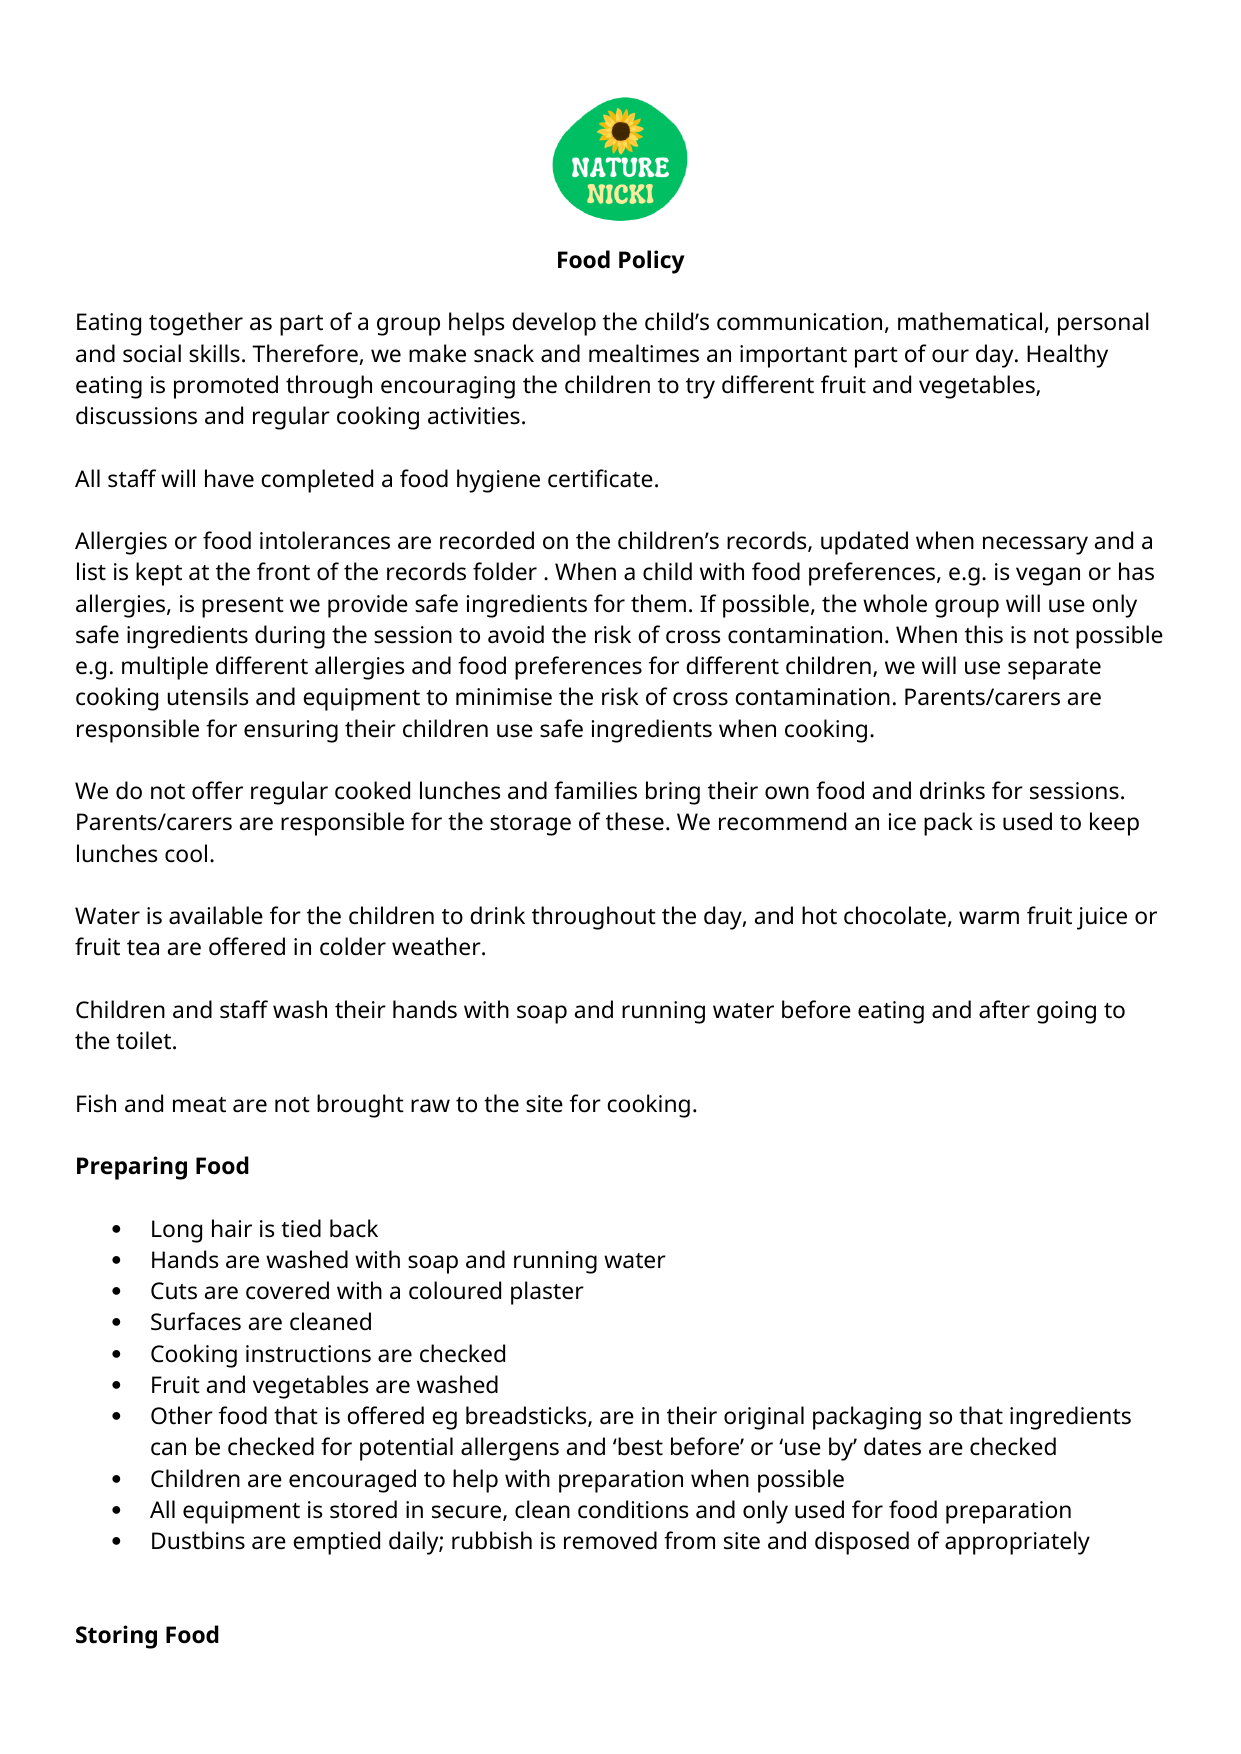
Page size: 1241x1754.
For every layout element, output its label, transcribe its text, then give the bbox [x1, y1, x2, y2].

list Cuts are covered with a coloured plaster [112, 1275, 1165, 1306]
picture [535, 75, 705, 244]
text Water is available for the children to drink throughout the day, and hot chocolate, warm fruit juice or fruit tea are offered in colder weather. [75, 900, 1165, 962]
list Fruit and vegetables are washed [112, 1369, 1165, 1400]
text All staff will have completed a food hygiene certificate. [75, 462, 1165, 494]
list Surfaces are cleaned [112, 1306, 1165, 1337]
text Eating together as part of a group helps develop the child’s communication, mathematical, personal and social skills. Therefore, we make snack and mealtimes an important part of our day. Healthy eating is promoted through encouraging the children to try different fruit and vegetables, discussions and regular cooking activities. [75, 306, 1165, 431]
list Long hair is tied back [112, 1212, 1165, 1244]
list Dustbins are emptied daily; rubbish is removed from site and disposed of appropriately [112, 1525, 1165, 1556]
list All equipment is stored in secure, clean conditions and only used for food preparation [112, 1494, 1165, 1525]
text We do not offer regular cooked lunches and families bring their own food and drinks for sessions. Parents/carers are responsible for the storage of these. We recommend an ice pack is used to keep lunches cool. [75, 775, 1165, 869]
list Cooking instructions are checked [112, 1337, 1165, 1369]
list Other food that is offered eg breadsticks, are in their original packaging so that ingredients can be checked for potential allergens and ‘best before’ or ‘use by’ dates are checked [112, 1400, 1165, 1462]
text Storing Food [75, 1619, 1165, 1650]
list Children are encouraged to help with preparation when possible [112, 1462, 1165, 1494]
text Preparing Food [75, 1150, 1165, 1181]
text Fish and meat are not brought raw to the site for cooking. [75, 1087, 1165, 1119]
text Allergies or food intolerances are recorded on the children’s records, updated when necessary and a list is kept at the front of the records folder . When a child with food preferences, e.g. is vegan or has allergies, is present we provide safe ingredients for them. If possible, the whole group will use only safe ingredients during the session to avoid the risk of cross contamination. When this is not possible e.g. multiple different allergies and food preferences for different children, we will use separate cooking utensils and equipment to minimise the risk of cross contamination. Parents/carers are responsible for ensuring their children use safe ingredients when cooking. [75, 525, 1165, 744]
text Children and staff wash their hands with soap and running water before eating and after going to the toilet. [75, 994, 1165, 1056]
text Food Policy [75, 244, 1165, 275]
list Hands are washed with soap and running water [112, 1244, 1165, 1275]
